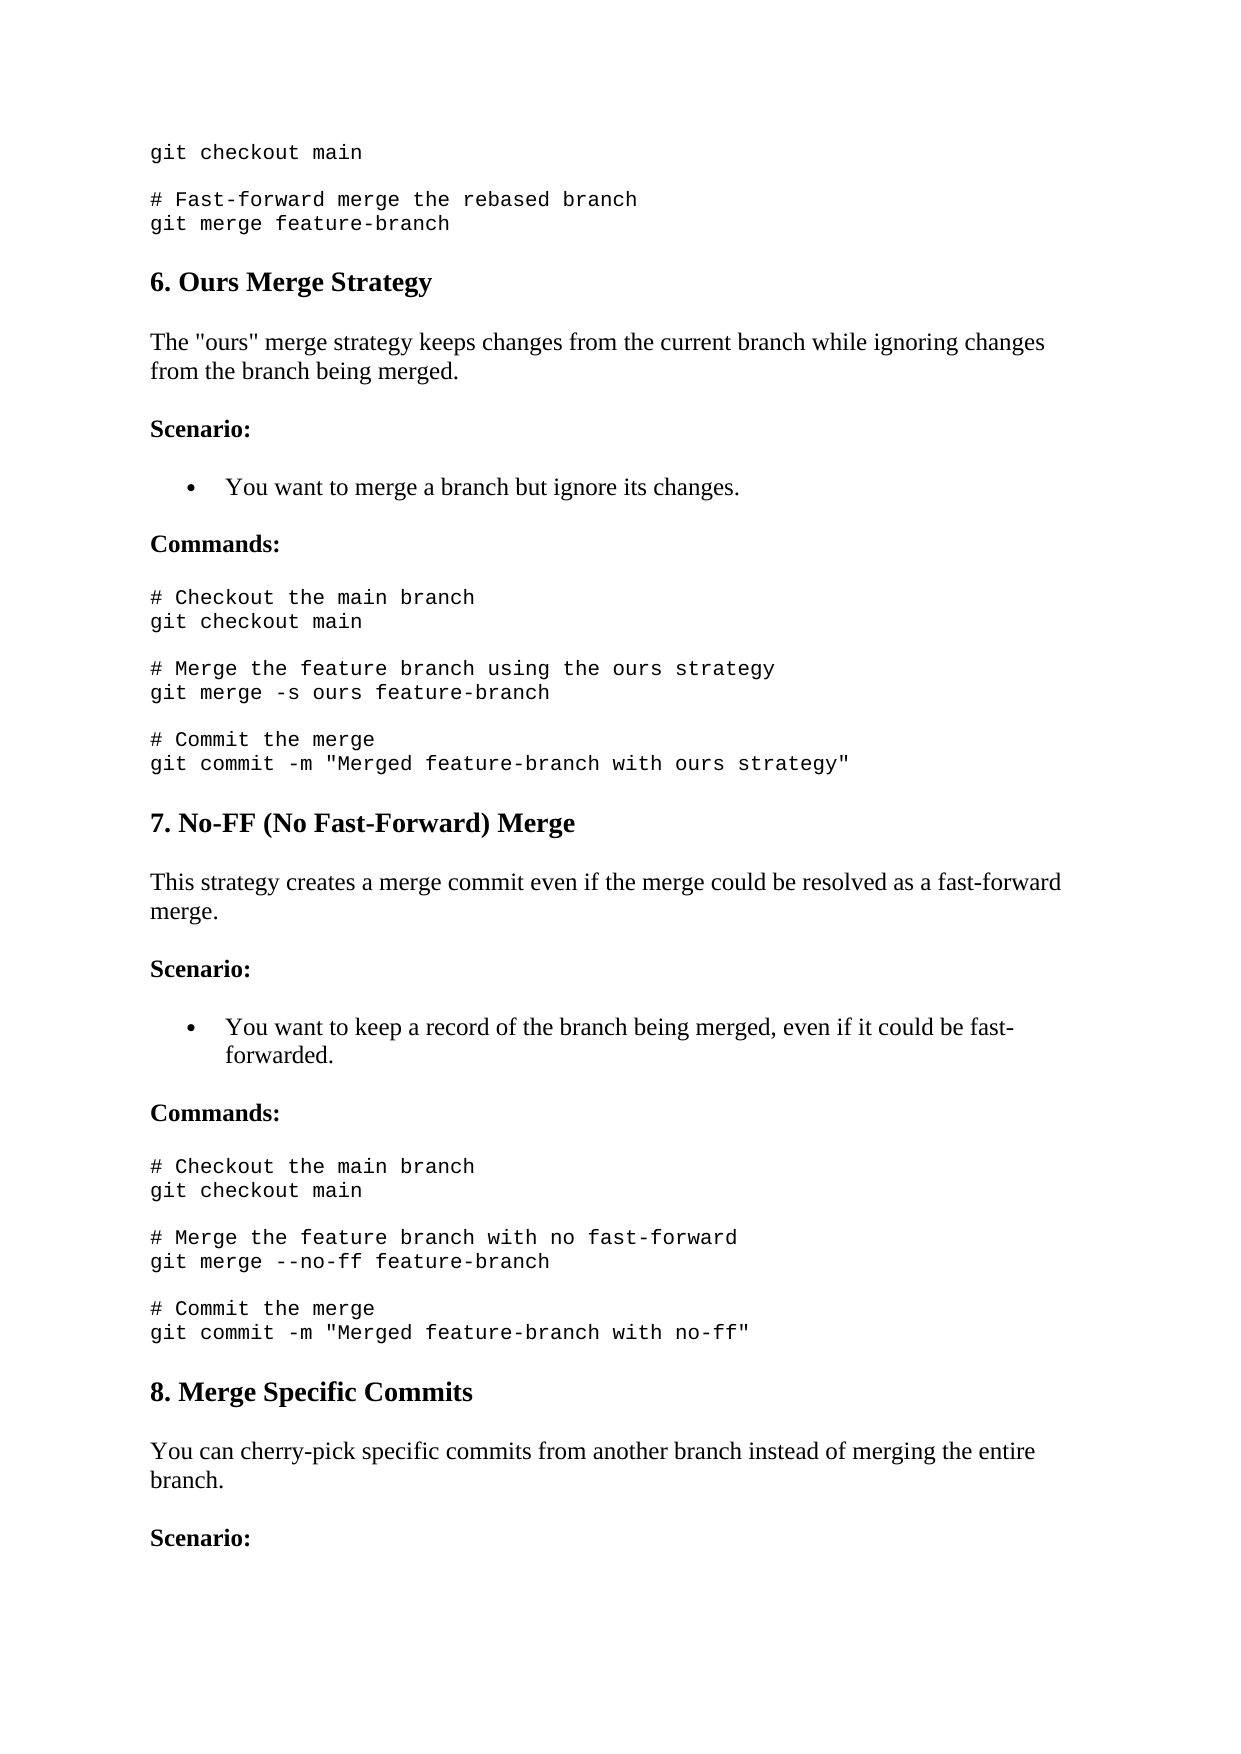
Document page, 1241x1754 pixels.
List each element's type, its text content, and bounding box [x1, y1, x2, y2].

text git commit -m "Merged feature-branch with no-ff" [150, 1322, 1090, 1346]
text 8. Merge Specific Commits [150, 1375, 1090, 1407]
text The "ours" merge strategy keeps changes from the current branch while ignoring changes from the branch being merged. [150, 327, 1090, 384]
text git checkout main [150, 142, 1090, 165]
text Scenario: [150, 1523, 1090, 1552]
text Scenario: [150, 954, 1090, 983]
text You can cherry-pick specific commits from another branch instead of merging the entire branch. [150, 1436, 1090, 1494]
text # Checkout the main branch [150, 587, 1090, 611]
text 6. Ours Merge Strategy [150, 265, 1090, 298]
text git merge feature-branch [150, 213, 1090, 236]
text # Merge the feature branch with no fast-forward [150, 1227, 1090, 1251]
text 7. No-FF (No Fast-Forward) Merge [150, 806, 1090, 838]
text This strategy creates a merge commit even if the merge could be resolved as a fast-forward merge. [150, 867, 1090, 925]
text git checkout main [150, 1180, 1090, 1204]
text # Commit the merge [150, 729, 1090, 753]
text git merge --no-ff feature-branch [150, 1251, 1090, 1275]
text # Checkout the main branch [150, 1156, 1090, 1180]
text git checkout main [150, 611, 1090, 635]
list You want to merge a branch but ignore its changes. [187, 472, 1090, 500]
text Commands: [150, 1098, 1090, 1127]
text Commands: [150, 529, 1090, 558]
text Scenario: [150, 414, 1090, 442]
text git merge -s ours feature-branch [150, 682, 1090, 706]
text # Merge the feature branch using the ours strategy [150, 658, 1090, 682]
text git commit -m "Merged feature-branch with ours strategy" [150, 753, 1090, 777]
list You want to keep a record of the branch being merged, even if it could be fast-forwarded. [187, 1012, 1090, 1069]
text # Commit the merge [150, 1298, 1090, 1322]
text # Fast-forward merge the rebased branch [150, 189, 1090, 213]
